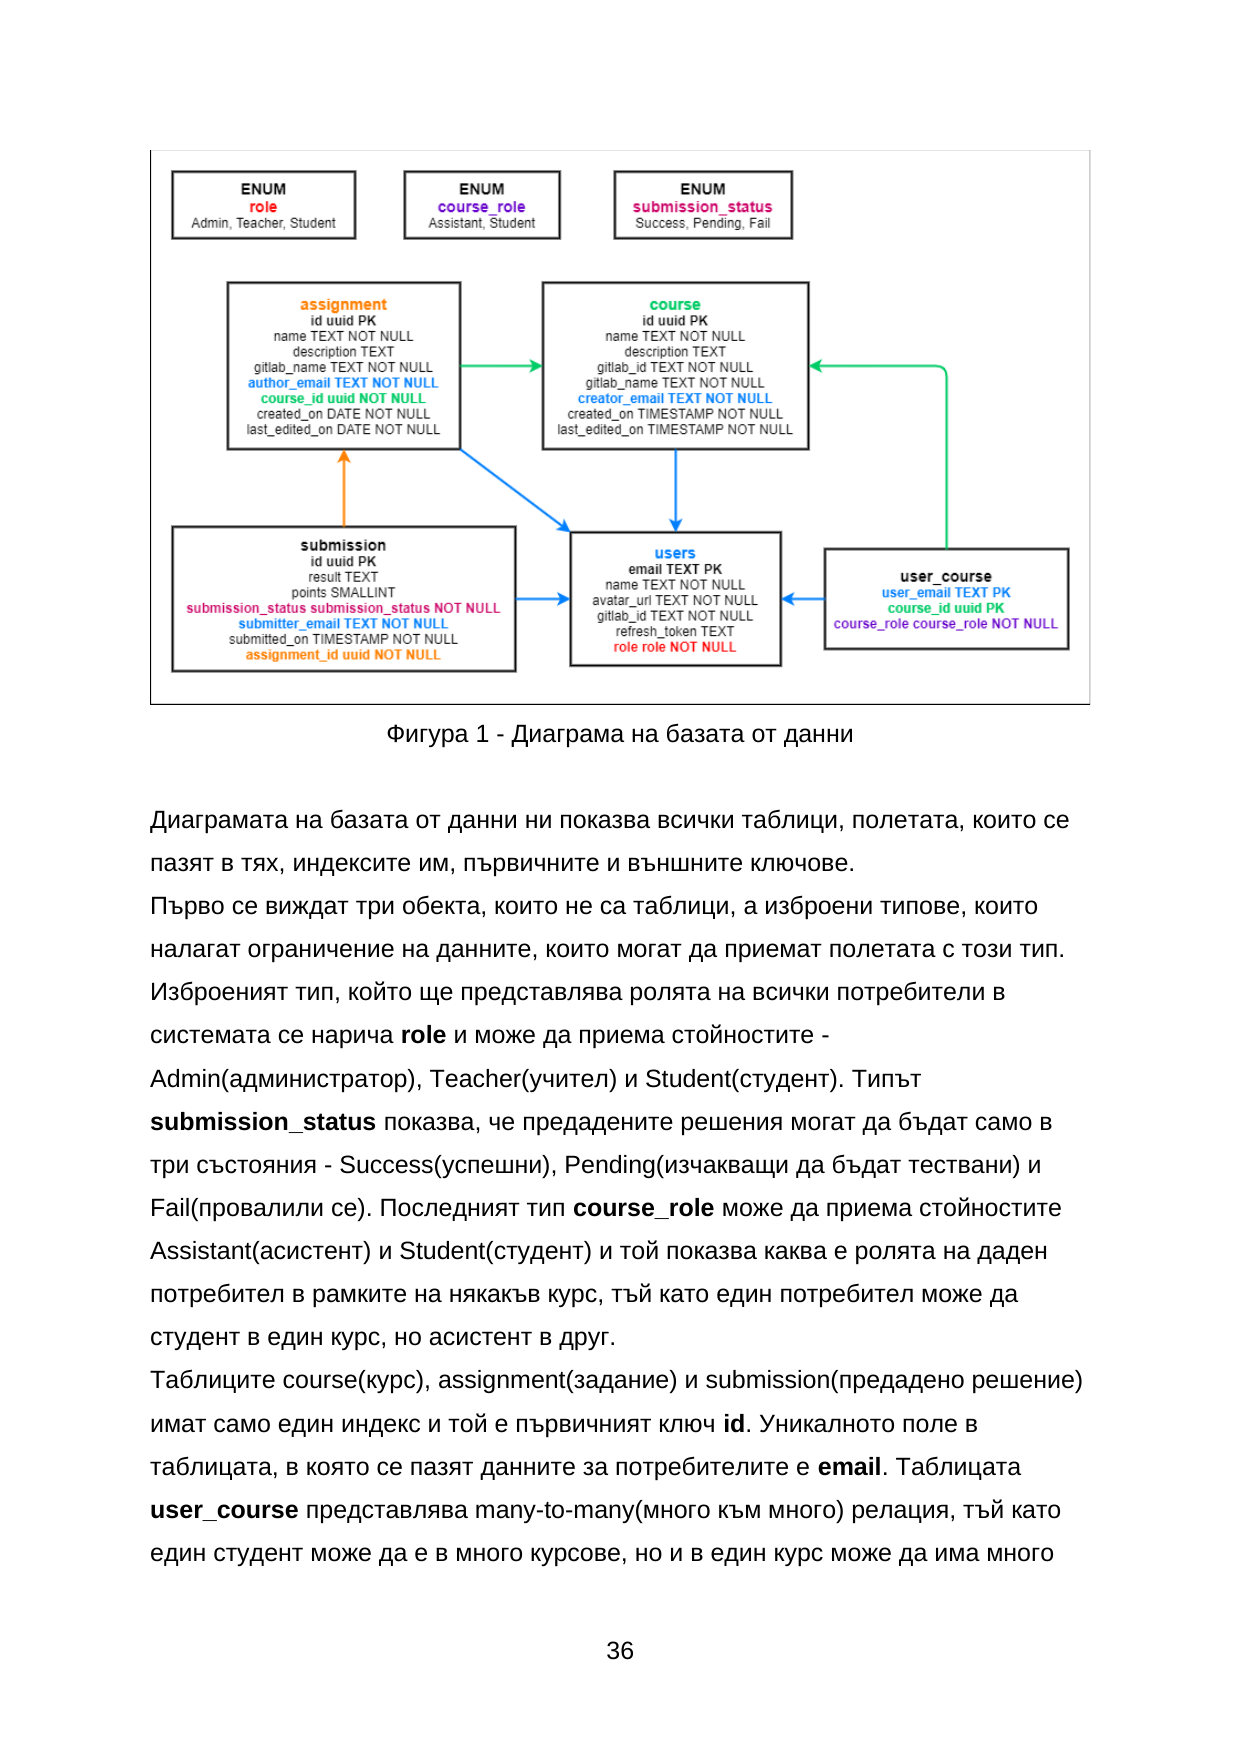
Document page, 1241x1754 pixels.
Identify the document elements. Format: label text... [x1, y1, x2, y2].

picture [150, 150, 1091, 705]
text Първо се виждат три обекта, които не са таблици, а изброени типове, които налагат ограничение на данните, които могат да приемат полетата с този тип. Изброеният тип, който ще представлява ролята на всички потребители в системата се нарича role и може да приема стойностите - Admin(администратор), Teacher(учител) и Student(студент). Типът submission_status показва, че предадените решения могат да бъдат само в три състояния - Success(успешни), Pending(изчакващи да бъдат тествани) и Fail(провалили се). Последният тип course_role може да приема стойностите Assistant(асистент) и Student(студент) и той показва каква е ролята на даден потребител в рамките на някакъв курс, тъй като един потребител може да студент в един курс, но асистент в друг. [150, 891, 1090, 1351]
text Диаграмата на базата от данни ни показва всички таблици, полетата, които се пазят в тях, индексите им, първичните и външните ключове. [150, 805, 1090, 877]
text Фигура 1 - Диаграма на базата от данни [150, 718, 1090, 747]
